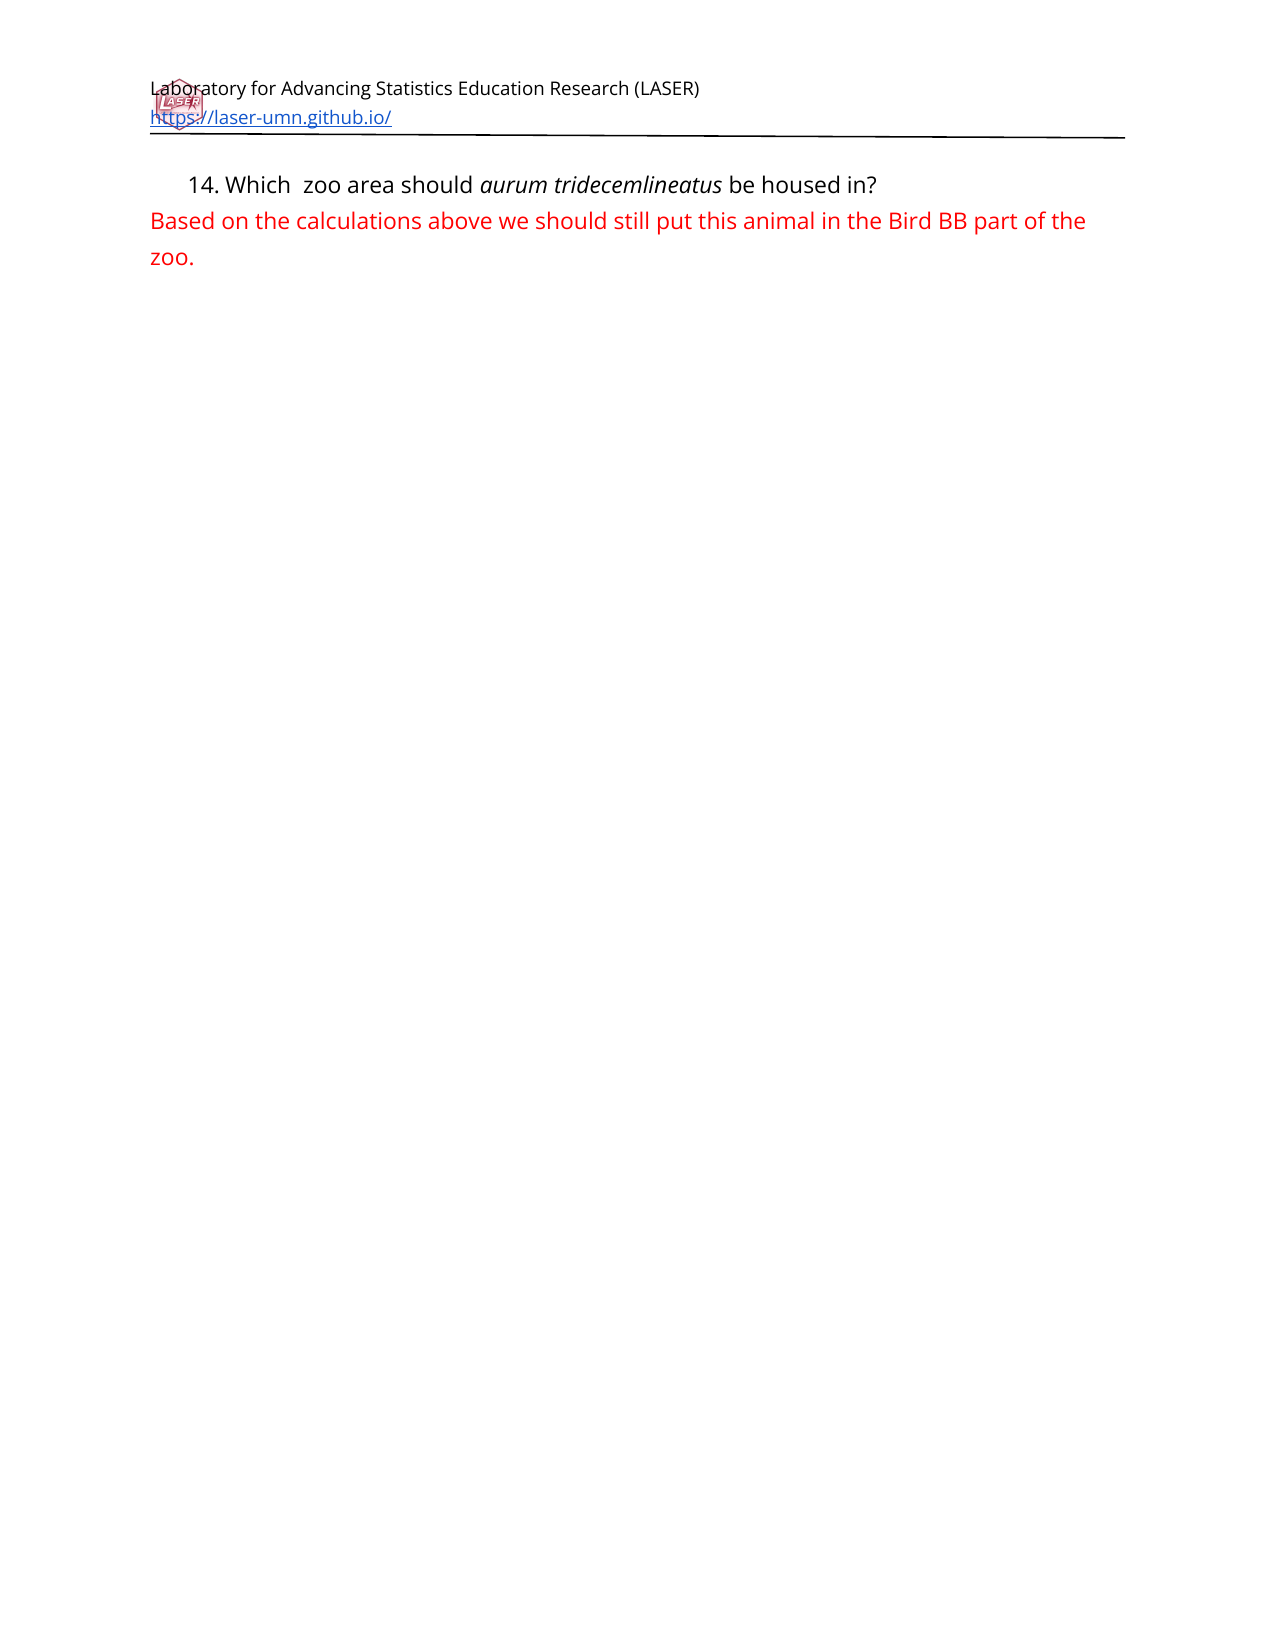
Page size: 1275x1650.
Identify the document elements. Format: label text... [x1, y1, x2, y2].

list Which zoo area should aurum tridecemlineatus be housed in? [187, 169, 1125, 200]
picture [153, 127, 206, 131]
picture [153, 78, 206, 126]
text Based on the calculations above we should still put this animal in the Bird BB part of the zoo. [150, 204, 1125, 272]
